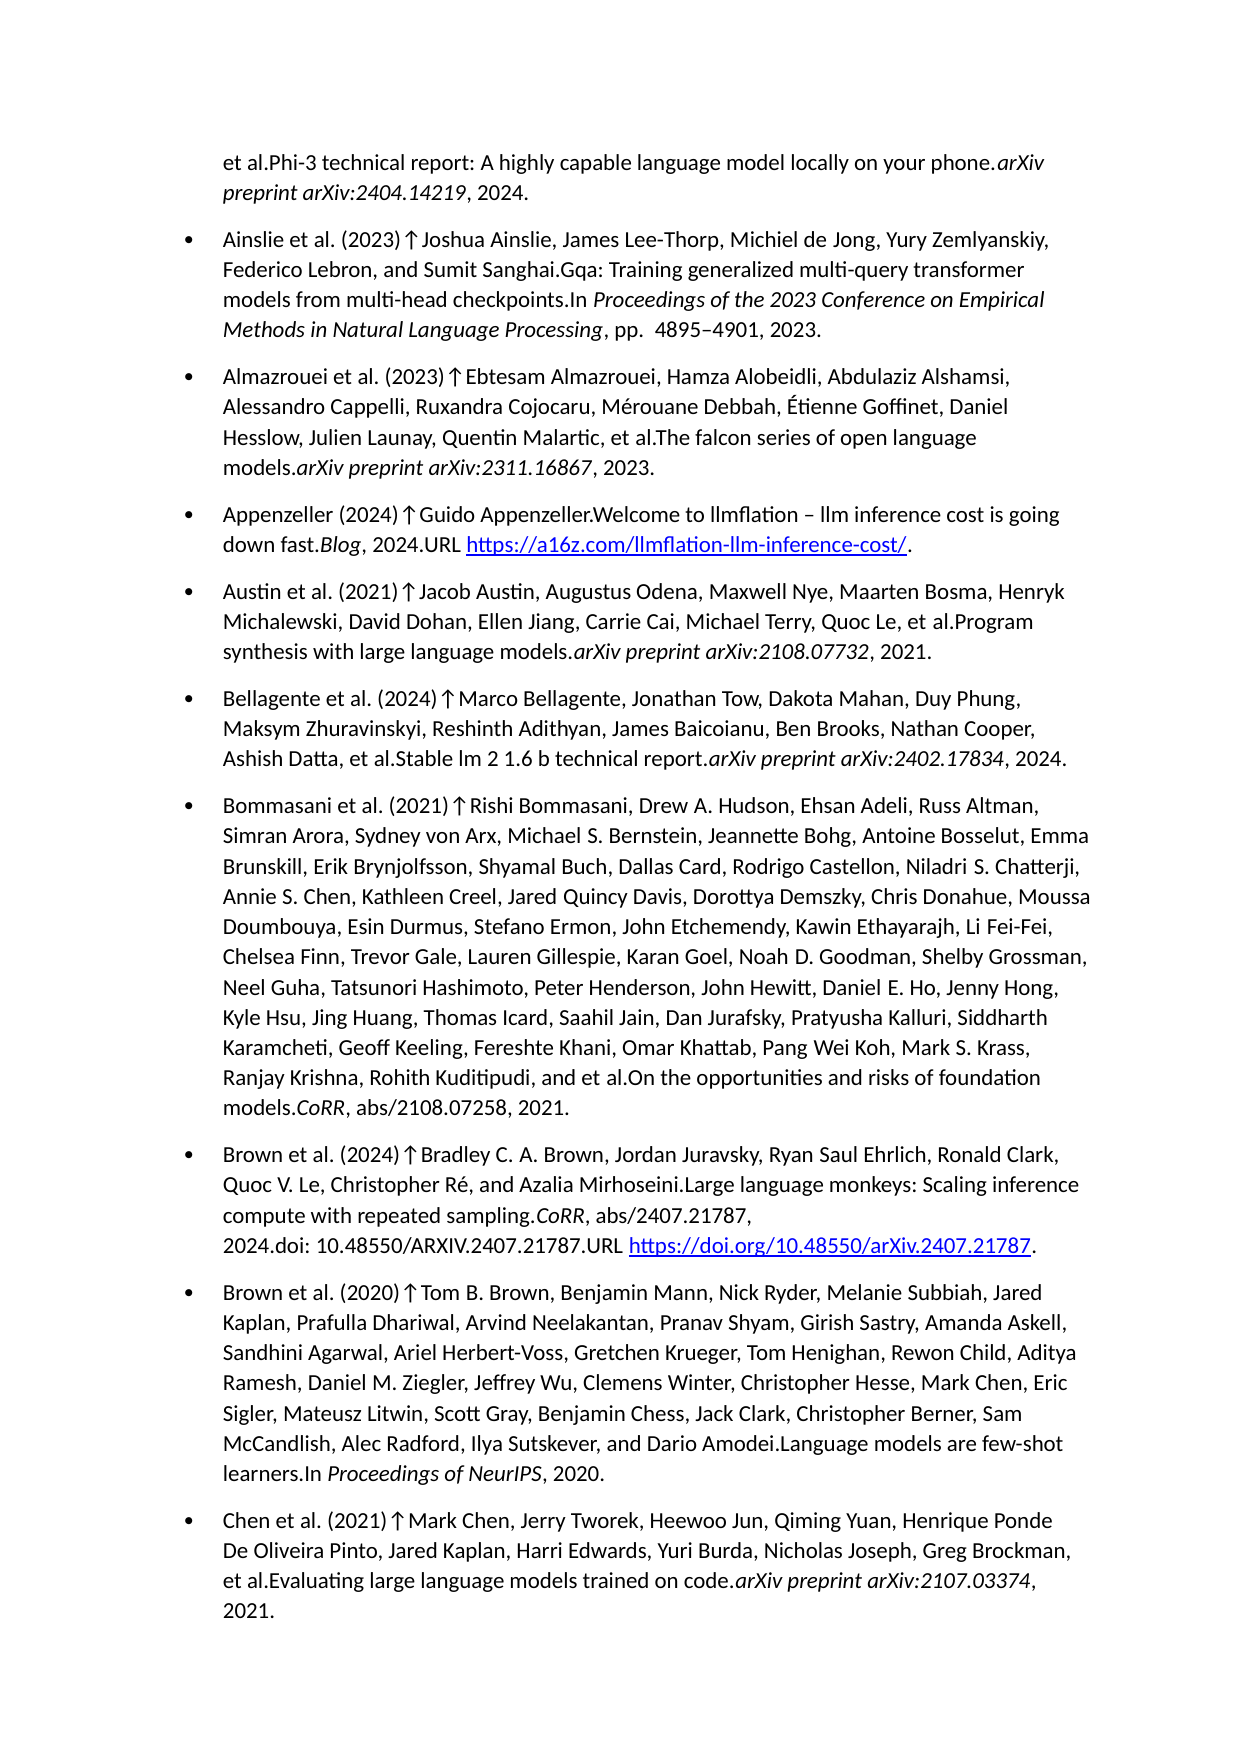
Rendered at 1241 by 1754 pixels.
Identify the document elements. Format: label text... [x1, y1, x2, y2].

list Appenzeller (2024)↑Guido Appenzeller.Welcome to llmflation – llm inference cost is going down fast.Blog, 2024.URL https://a16z.com/llmflation-llm-inference-cost/. [185, 500, 1093, 558]
list Austin et al. (2021)↑Jacob Austin, Augustus Odena, Maxwell Nye, Maarten Bosma, Henryk Michalewski, David Dohan, Ellen Jiang, Carrie Cai, Michael Terry, Quoc Le, et al.Program synthesis with large language models.arXiv preprint arXiv:2108.07732, 2021. [185, 577, 1093, 665]
list Chen et al. (2021)↑Mark Chen, Jerry Tworek, Heewoo Jun, Qiming Yuan, Henrique Ponde De Oliveira Pinto, Jared Kaplan, Harri Edwards, Yuri Burda, Nicholas Joseph, Greg Brockman, et al.Evaluating large language models trained on code.arXiv preprint arXiv:2107.03374, 2021. [185, 1506, 1093, 1624]
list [185, 148, 1093, 206]
list Ainslie et al. (2023)↑Joshua Ainslie, James Lee-Thorp, Michiel de Jong, Yury Zemlyanskiy, Federico Lebron, and Sumit Sanghai.Gqa: Training generalized multi-query transformer models from multi-head checkpoints.In Proceedings of the 2023 Conference on Empirical Methods in Natural Language Processing, pp. 4895–4901, 2023. [185, 225, 1093, 343]
list Brown et al. (2020)↑Tom B. Brown, Benjamin Mann, Nick Ryder, Melanie Subbiah, Jared Kaplan, Prafulla Dhariwal, Arvind Neelakantan, Pranav Shyam, Girish Sastry, Amanda Askell, Sandhini Agarwal, Ariel Herbert-Voss, Gretchen Krueger, Tom Henighan, Rewon Child, Aditya Ramesh, Daniel M. Ziegler, Jeffrey Wu, Clemens Winter, Christopher Hesse, Mark Chen, Eric Sigler, Mateusz Litwin, Scott Gray, Benjamin Chess, Jack Clark, Christopher Berner, Sam McCandlish, Alec Radford, Ilya Sutskever, and Dario Amodei.Language models are few-shot learners.In Proceedings of NeurIPS, 2020. [185, 1278, 1093, 1487]
list Brown et al. (2024)↑Bradley C. A. Brown, Jordan Juravsky, Ryan Saul Ehrlich, Ronald Clark, Quoc V. Le, Christopher Ré, and Azalia Mirhoseini.Large language monkeys: Scaling inference compute with repeated sampling.CoRR, abs/2407.21787, 2024.doi: 10.48550/ARXIV.2407.21787.URL https://doi.org/10.48550/arXiv.2407.21787. [185, 1140, 1093, 1259]
list Almazrouei et al. (2023)↑Ebtesam Almazrouei, Hamza Alobeidli, Abdulaziz Alshamsi, Alessandro Cappelli, Ruxandra Cojocaru, Mérouane Debbah, Étienne Goffinet, Daniel Hesslow, Julien Launay, Quentin Malartic, et al.The falcon series of open language models.arXiv preprint arXiv:2311.16867, 2023. [185, 362, 1093, 481]
list Bellagente et al. (2024)↑Marco Bellagente, Jonathan Tow, Dakota Mahan, Duy Phung, Maksym Zhuravinskyi, Reshinth Adithyan, James Baicoianu, Ben Brooks, Nathan Cooper, Ashish Datta, et al.Stable lm 2 1.6 b technical report.arXiv preprint arXiv:2402.17834, 2024. [185, 684, 1093, 772]
list Bommasani et al. (2021)↑Rishi Bommasani, Drew A. Hudson, Ehsan Adeli, Russ Altman, Simran Arora, Sydney von Arx, Michael S. Bernstein, Jeannette Bohg, Antoine Bosselut, Emma Brunskill, Erik Brynjolfsson, Shyamal Buch, Dallas Card, Rodrigo Castellon, Niladri S. Chatterji, Annie S. Chen, Kathleen Creel, Jared Quincy Davis, Dorottya Demszky, Chris Donahue, Moussa Doumbouya, Esin Durmus, Stefano Ermon, John Etchemendy, Kawin Ethayarajh, Li Fei-Fei, Chelsea Finn, Trevor Gale, Lauren Gillespie, Karan Goel, Noah D. Goodman, Shelby Grossman, Neel Guha, Tatsunori Hashimoto, Peter Henderson, John Hewitt, Daniel E. Ho, Jenny Hong, Kyle Hsu, Jing Huang, Thomas Icard, Saahil Jain, Dan Jurafsky, Pratyusha Kalluri, Siddharth Karamcheti, Geoff Keeling, Fereshte Khani, Omar Khattab, Pang Wei Koh, Mark S. Krass, Ranjay Krishna, Rohith Kuditipudi, and et al.On the opportunities and risks of foundation models.CoRR, abs/2108.07258, 2021. [185, 791, 1093, 1121]
